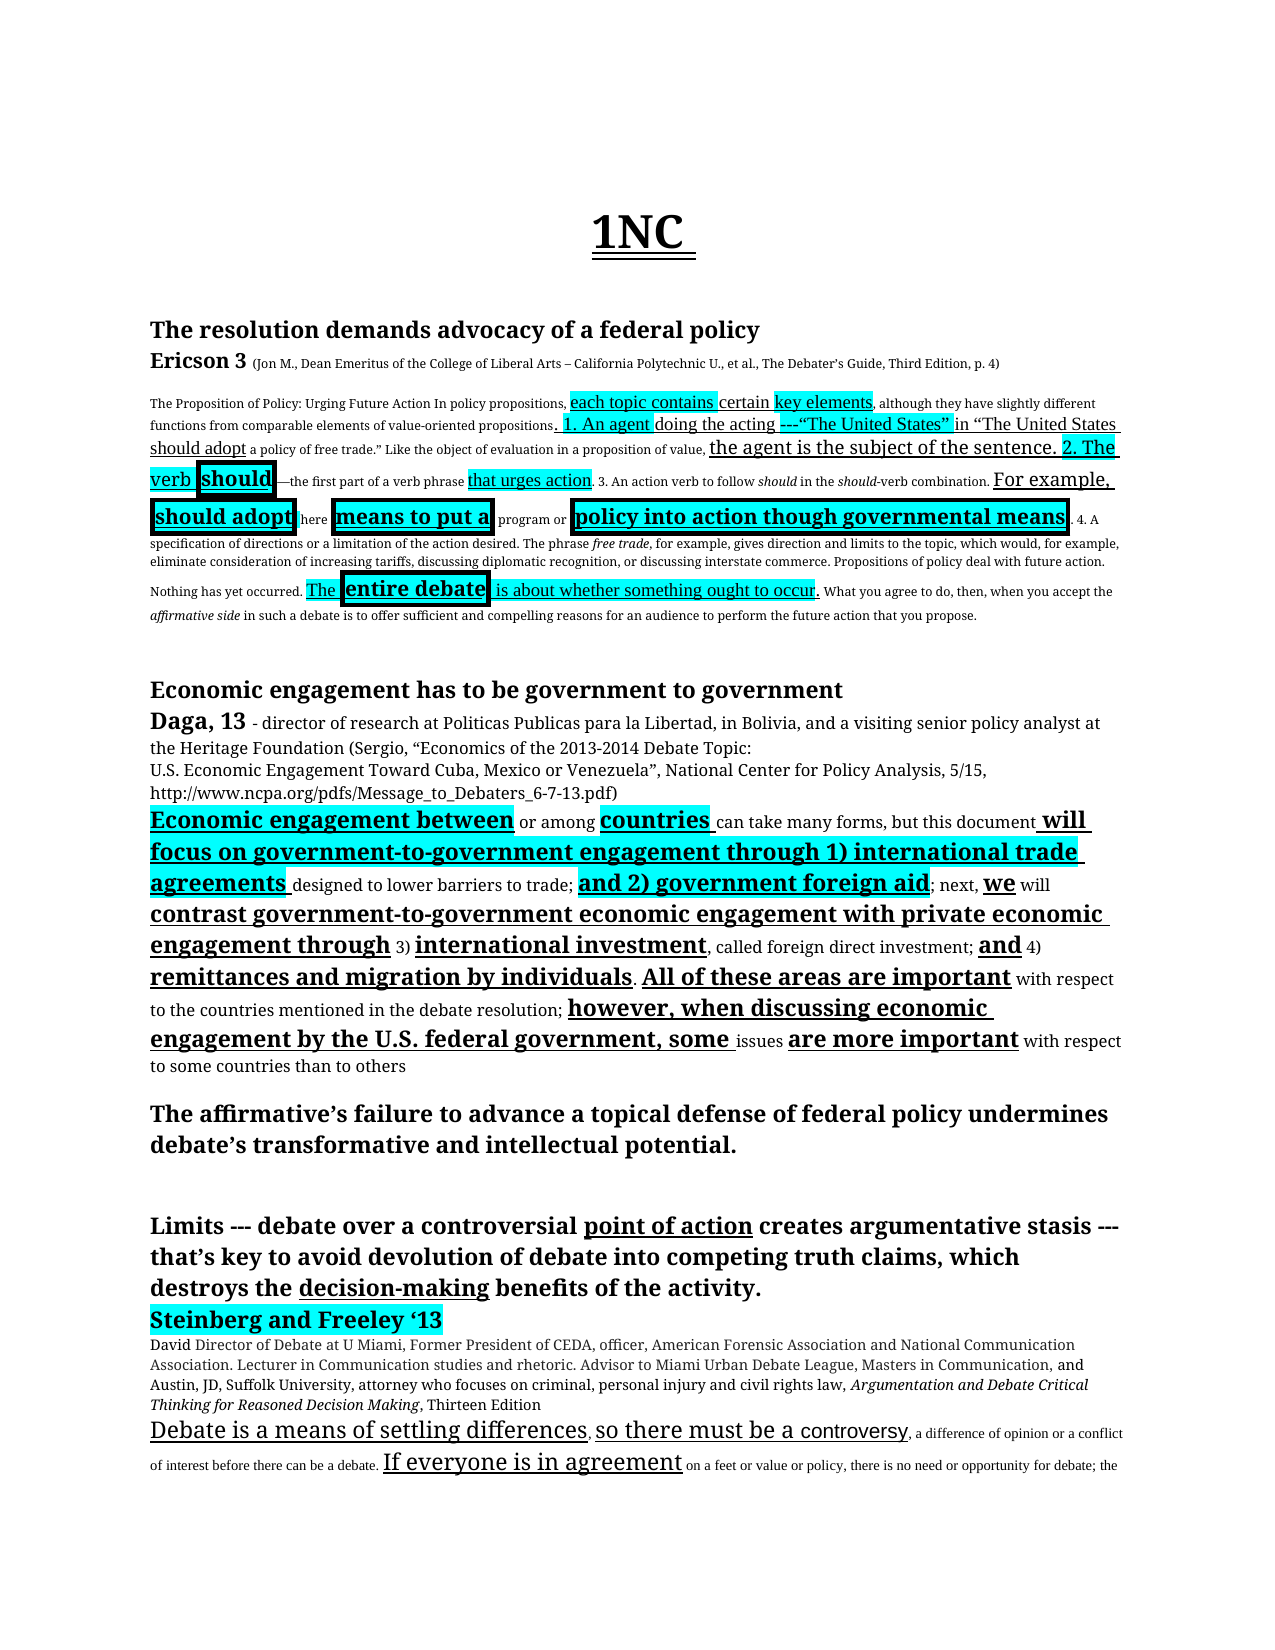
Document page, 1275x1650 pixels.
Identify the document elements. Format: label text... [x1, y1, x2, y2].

subtitle Economic engagement has to be government to government [150, 674, 1125, 705]
text Steinberg and Freeley ‘13 [150, 1303, 1125, 1335]
text Economic engagement between or among countries can take many forms, but this document will focus on government-to-government engagement through 1) international trade agreements designed to lower barriers to trade; and 2) government foreign aid; next, we will contrast government-to-government economic engagement with private economic engagement through 3) international investment, called foreign direct investment; and 4) remittances and migration by individuals. All of these areas are important with respect to the countries mentioned in the debate resolution; however, when discussing economic engagement by the U.S. federal government, some issues are more important with respect to some countries than to others [150, 804, 1125, 1077]
text Ericson 3 (Jon M., Dean Emeritus of the College of Liberal Arts – California Polytechnic U., et al., The Debater’s Guide, Third Edition, p. 4) [150, 346, 1125, 374]
subtitle Limits --- debate over a controversial point of action creates argumentative stasis --- that’s key to avoid devolution of debate into competing truth claims, which destroys the decision-making benefits of the activity. [150, 1210, 1125, 1303]
subtitle The affirmative’s failure to advance a topical defense of federal policy undermines debate’s transformative and intellectual potential. [150, 1098, 1125, 1161]
text Daga, 13 - director of research at Politicas Publicas para la Libertad, in Bolivia, and a visiting senior policy analyst at the Heritage Foundation (Sergio, “Economics of the 2013-2014 Debate Topic: [150, 705, 1125, 759]
subtitle The resolution demands advocacy of a federal policy [150, 314, 1125, 346]
text David Director of Debate at U Miami, Former President of CEDA, officer, American Forensic Association and National Communication Association. Lecturer in Communication studies and rhetoric. Advisor to Miami Urban Debate League, Masters in Communication, and Austin, JD, Suffolk University, attorney who focuses on criminal, personal injury and civil rights law, Argumentation and Debate Critical Thinking for Reasoned Decision Making, Thirteen Edition [150, 1335, 1125, 1414]
text U.S. Economic Engagement Toward Cuba, Mexico or Venezuela”, National Center for Policy Analysis, 5/15, http://www.ncpa.org/pdfs/Message_to_Debaters_6-7-13.pdf) [150, 759, 1125, 804]
subtitle 1NC [150, 200, 1125, 262]
text The Proposition of Policy: Urging Future Action In policy propositions, each topic contains certain key elements, although they have slightly different functions from comparable elements of value-oriented propositions. 1. An agent doing the acting ---“The United States” in “The United States should adopt a policy of free trade.” Like the object of evaluation in a proposition of value, the agent is the subject of the sentence. 2. The verb should—the first part of a verb phrase that urges action. 3. An action verb to follow should in the should-verb combination. For example, should adopt here means to put a program or policy into action though governmental means. 4. A specification of directions or a limitation of the action desired. The phrase free trade, for example, gives direction and limits to the topic, which would, for example, eliminate consideration of increasing tariffs, discussing diplomatic recognition, or discussing interstate commerce. Propositions of policy deal with future action. Nothing has yet occurred. The entire debate is about whether something ought to occur. What you agree to do, then, when you accept the affirmative side in such a debate is to offer sufficient and compelling reasons for an audience to perform the future action that you propose. [150, 391, 1125, 624]
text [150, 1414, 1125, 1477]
